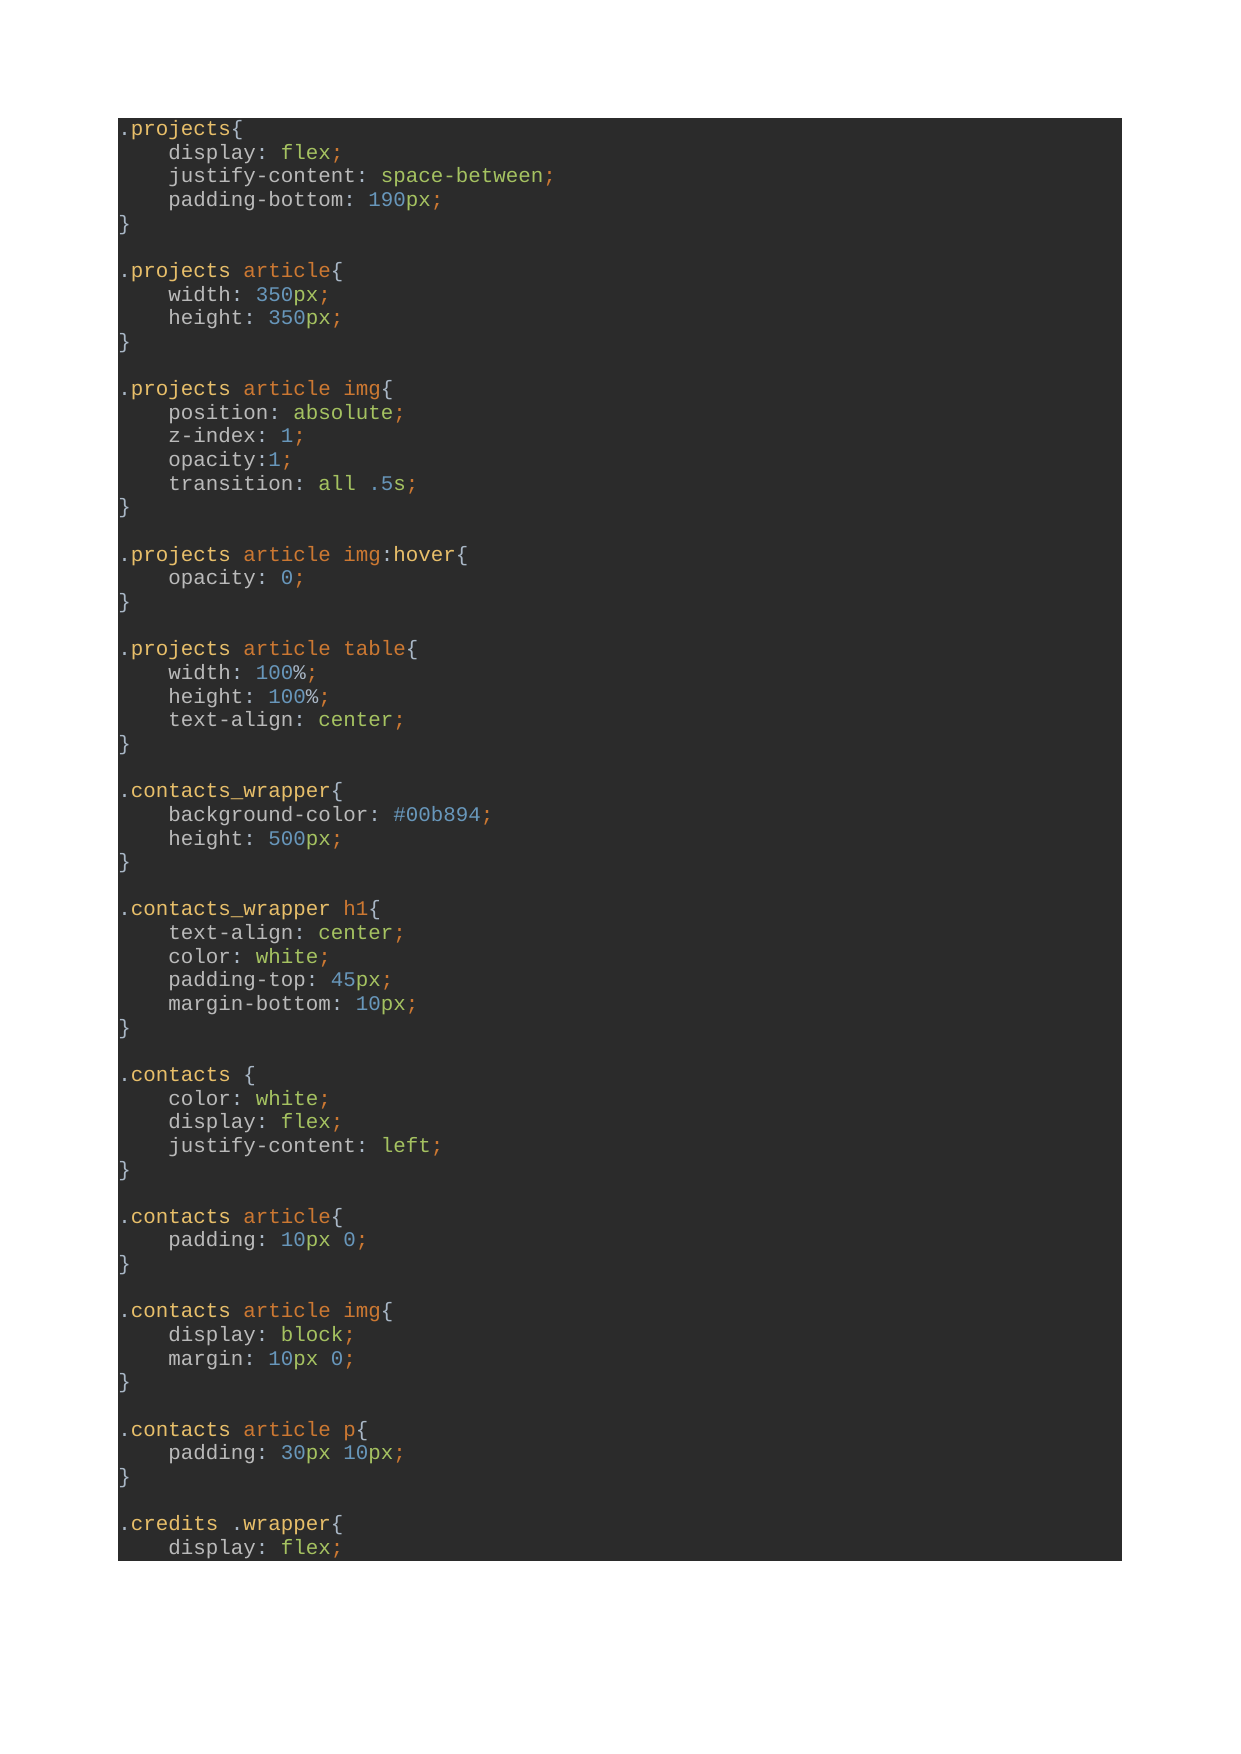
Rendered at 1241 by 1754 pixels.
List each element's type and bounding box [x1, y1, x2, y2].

text [118, 118, 1122, 1561]
